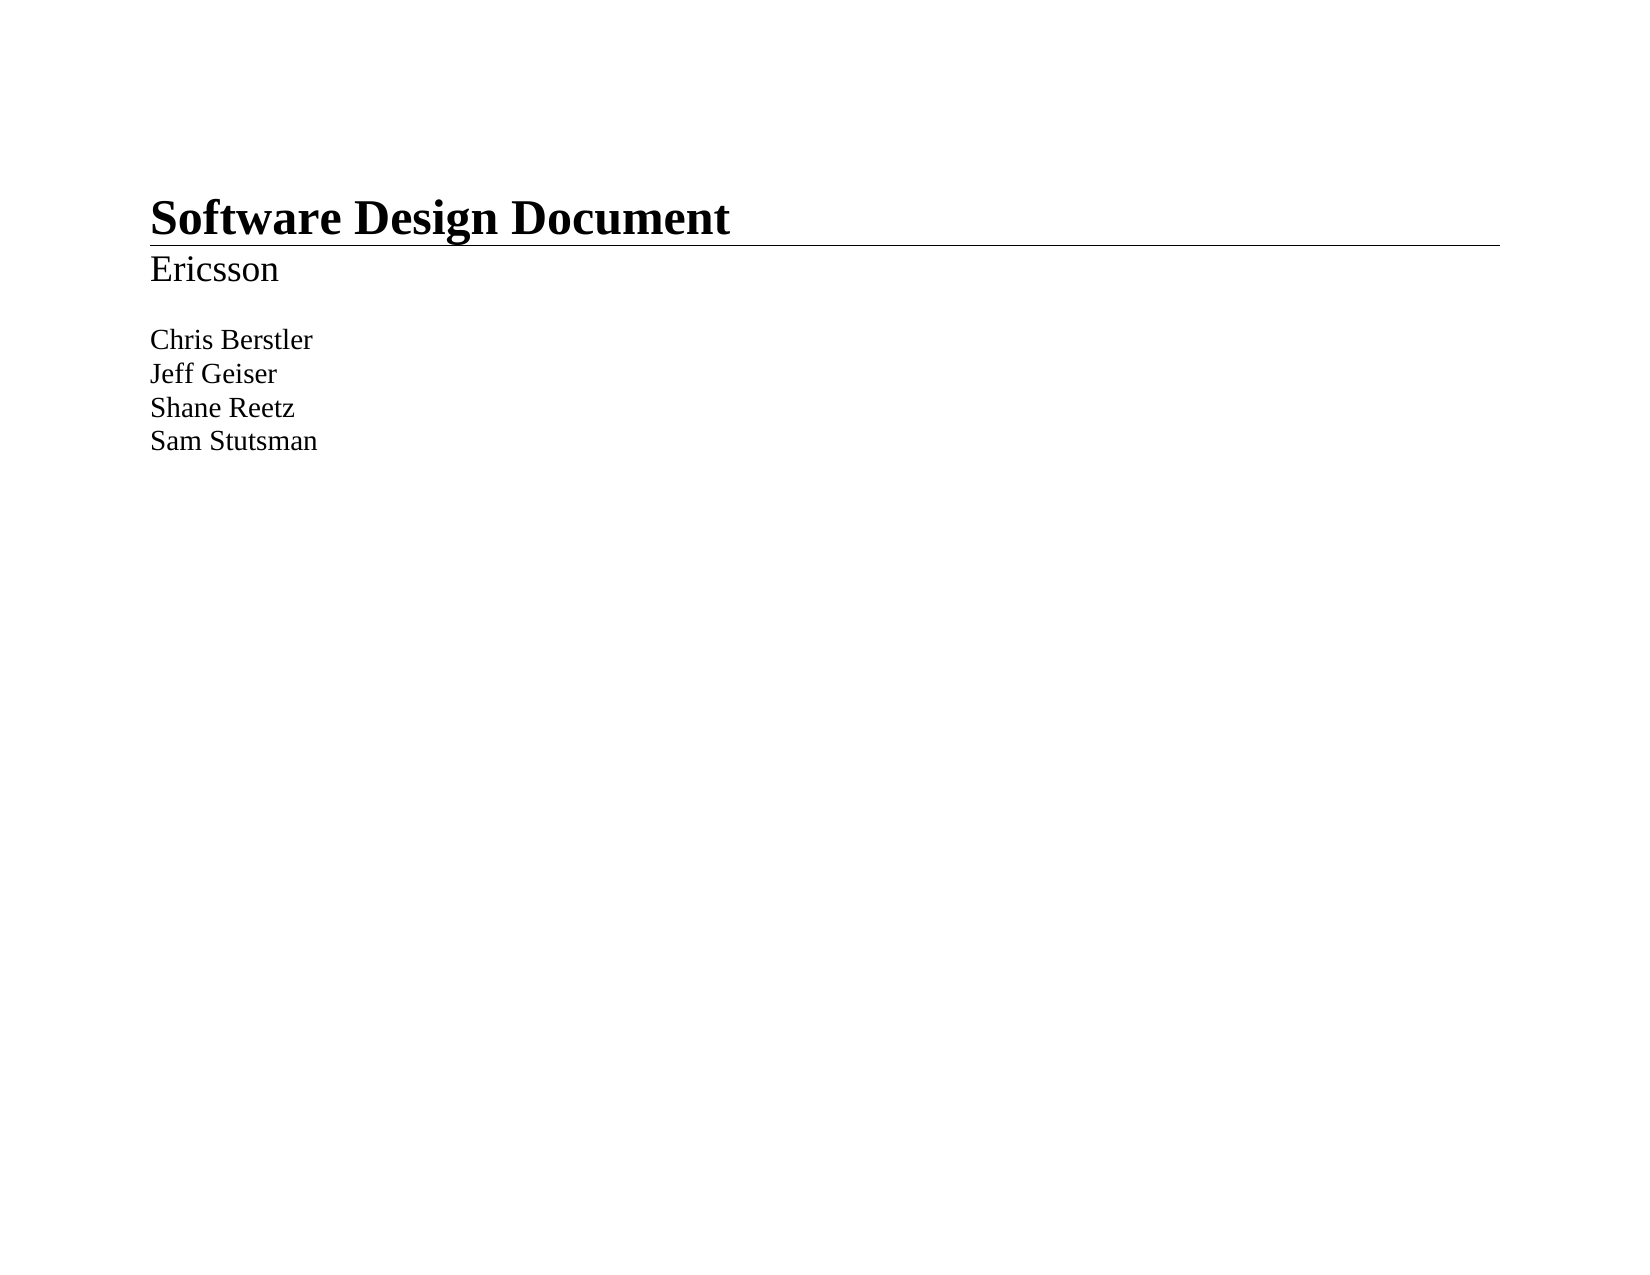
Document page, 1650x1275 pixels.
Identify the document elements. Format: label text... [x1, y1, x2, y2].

text Software Design Document [150, 187, 1500, 245]
text Shane Reetz [150, 390, 1500, 423]
text Chris Berstler [150, 323, 1500, 356]
text Jeff Geiser [150, 356, 1500, 390]
text Ericsson [150, 246, 1500, 289]
text Sam Stutsman [150, 423, 1500, 457]
